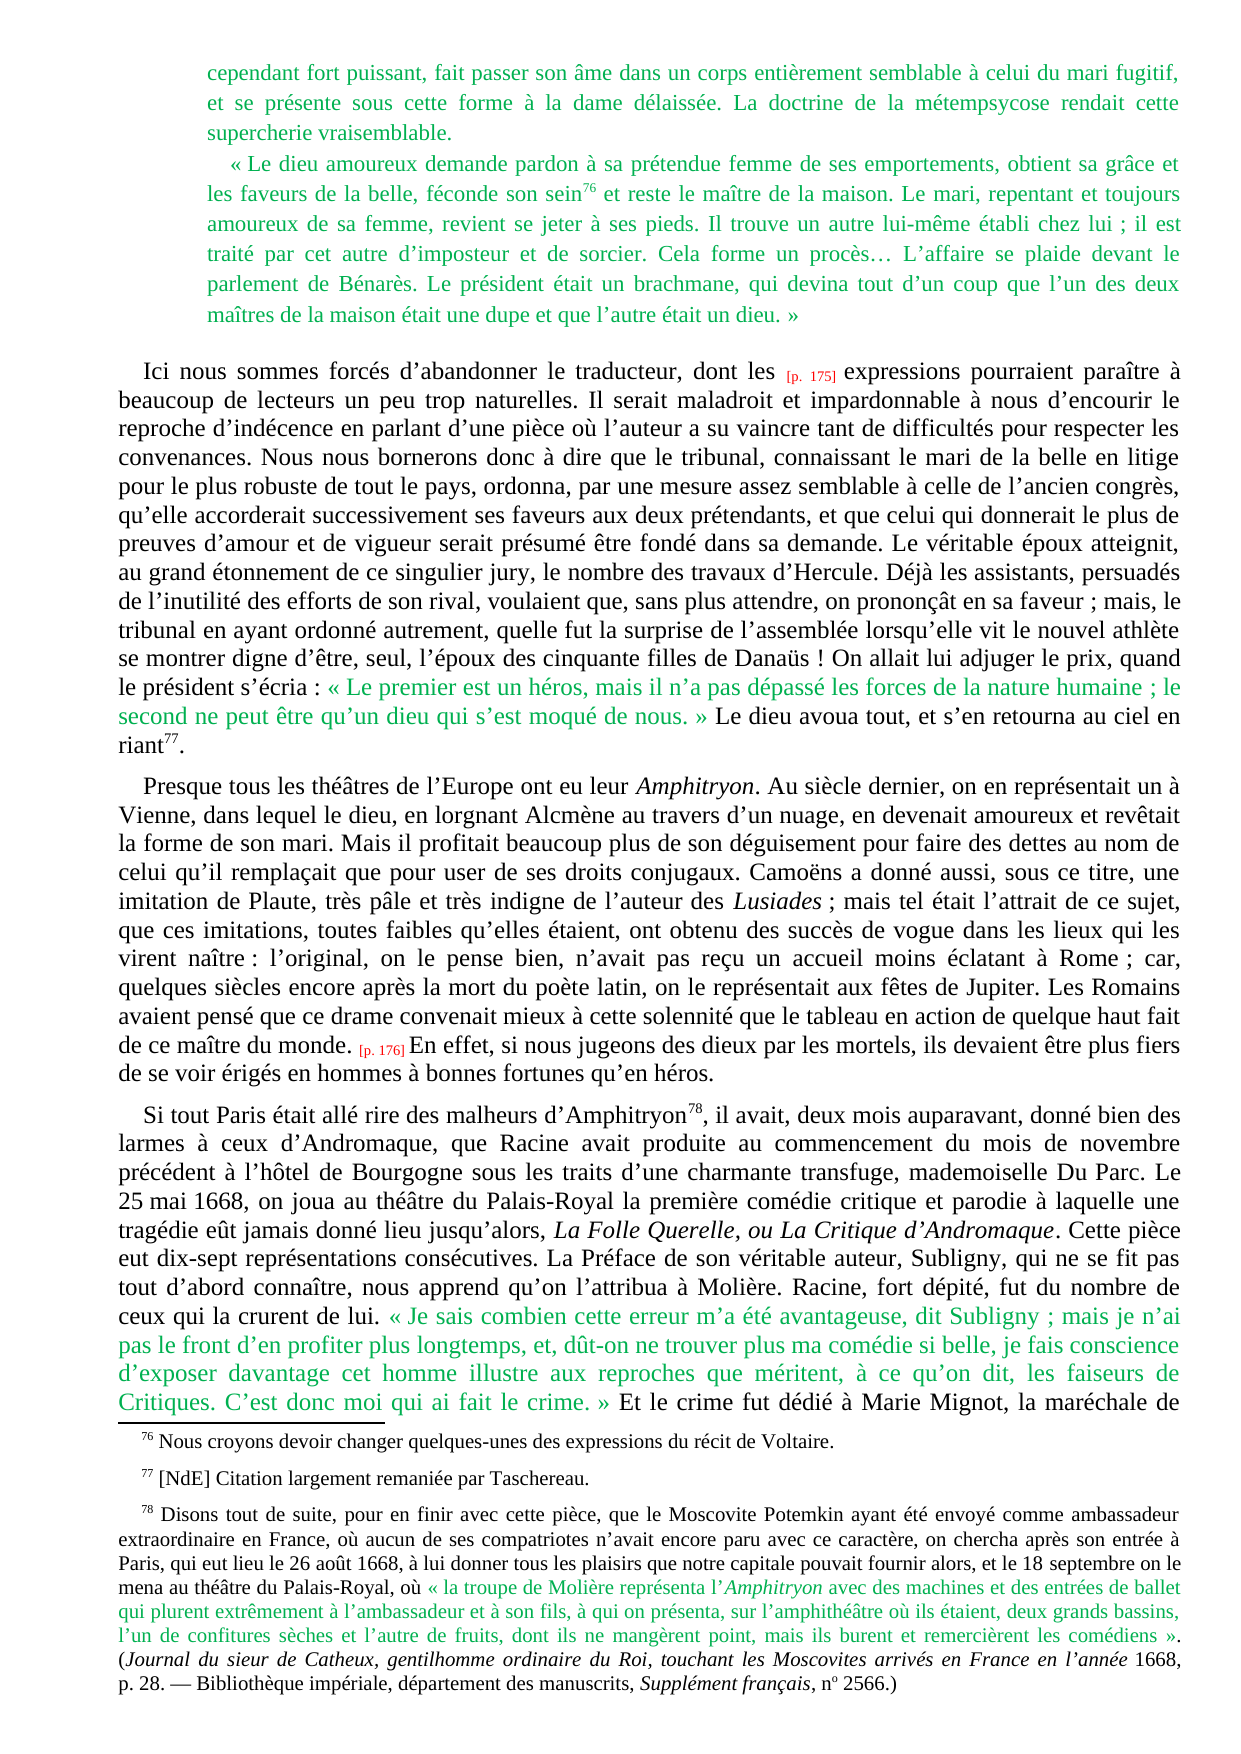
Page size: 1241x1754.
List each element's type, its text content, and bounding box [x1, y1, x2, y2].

text « Le dieu amoureux demande pardon à sa prétendue femme de ses emportements, obtient sa grâce et les faveurs de la belle, féconde son sein et reste le maître de la maison. Le mari, repentant et toujours amoureux de sa femme, revient se jeter à ses pieds. Il trouve un autre lui-même établi chez lui ; il est traité par cet autre d’imposteur et de sorcier. Cela forme un procès… L’affaire se plaide devant le parlement de Bénarès. Le président était un brachmane, qui devina tout d’un coup que l’un des deux maîtres de la maison était une dupe et que l’autre était un dieu. » [207, 150, 1181, 327]
text Ici nous sommes forcés d’abandonner le traducteur, dont les [p. 175] expressions pourraient paraître à beaucoup de lecteurs un peu trop naturelles. Il serait maladroit et impardonnable à nous d’encourir le reproche d’indécence en parlant d’une pièce où l’auteur a su vaincre tant de difficultés pour respecter les convenances. Nous nous bornerons donc à dire que le tribunal, connaissant le mari de la belle en litige pour le plus robuste de tout le pays, ordonna, par une mesure assez semblable à celle de l’ancien congrès, qu’elle accorderait successivement ses faveurs aux deux prétendants, et que celui qui donnerait le plus de preuves d’amour et de vigueur serait présumé être fondé dans sa demande. Le véritable époux atteignit, au grand étonnement de ce singulier jury, le nombre des travaux d’Hercule. Déjà les assistants, persuadés de l’inutilité des efforts de son rival, voulaient que, sans plus attendre, on prononçât en sa faveur ; mais, le tribunal en ayant ordonné autrement, quelle fut la surprise de l’assemblée lorsqu’elle vit le nouvel athlète se montrer digne d’être, seul, l’époux des cinquante filles de Danaüs ! On allait lui adjuger le prix, quand le président s’écria : « Le premier est un héros, mais il n’a pas dépassé les forces de la nature humaine ; le second ne peut être qu’un dieu qui s’est moqué de nous. » Le dieu avoua tout, et s’en retourna au ciel en riant. [118, 356, 1181, 758]
text Presque tous les théâtres de l’Europe ont eu leur Amphitryon. Au siècle dernier, on en représentait un à Vienne, dans lequel le dieu, en lorgnant Alcmène au travers d’un nuage, en devenait amoureux et revêtait la forme de son mari. Mais il profitait beaucoup plus de son déguisement pour faire des dettes au nom de celui qu’il remplaçait que pour user de ses droits conjugaux. Camoëns a donné aussi, sous ce titre, une imitation de Plaute, très pâle et très indigne de l’auteur des Lusiades ; mais tel était l’attrait de ce sujet, que ces imitations, toutes faibles qu’elles étaient, ont obtenu des succès de vogue dans les lieux qui les virent naître : l’original, on le pense bien, n’avait pas reçu un accueil moins éclatant à Rome ; car, quelques siècles encore après la mort du poète latin, on le représentait aux fêtes de Jupiter. Les Romains avaient pensé que ce drame convenait mieux à cette solennité que le tableau en action de quelque haut fait de ce maître du monde. [p. 176] En effet, si nous jugeons des dieux par les mortels, ils devaient être plus fiers de se voir érigés en hommes à bonnes fortunes qu’en héros. [118, 771, 1181, 1087]
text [118, 1100, 1181, 1416]
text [207, 59, 1181, 146]
